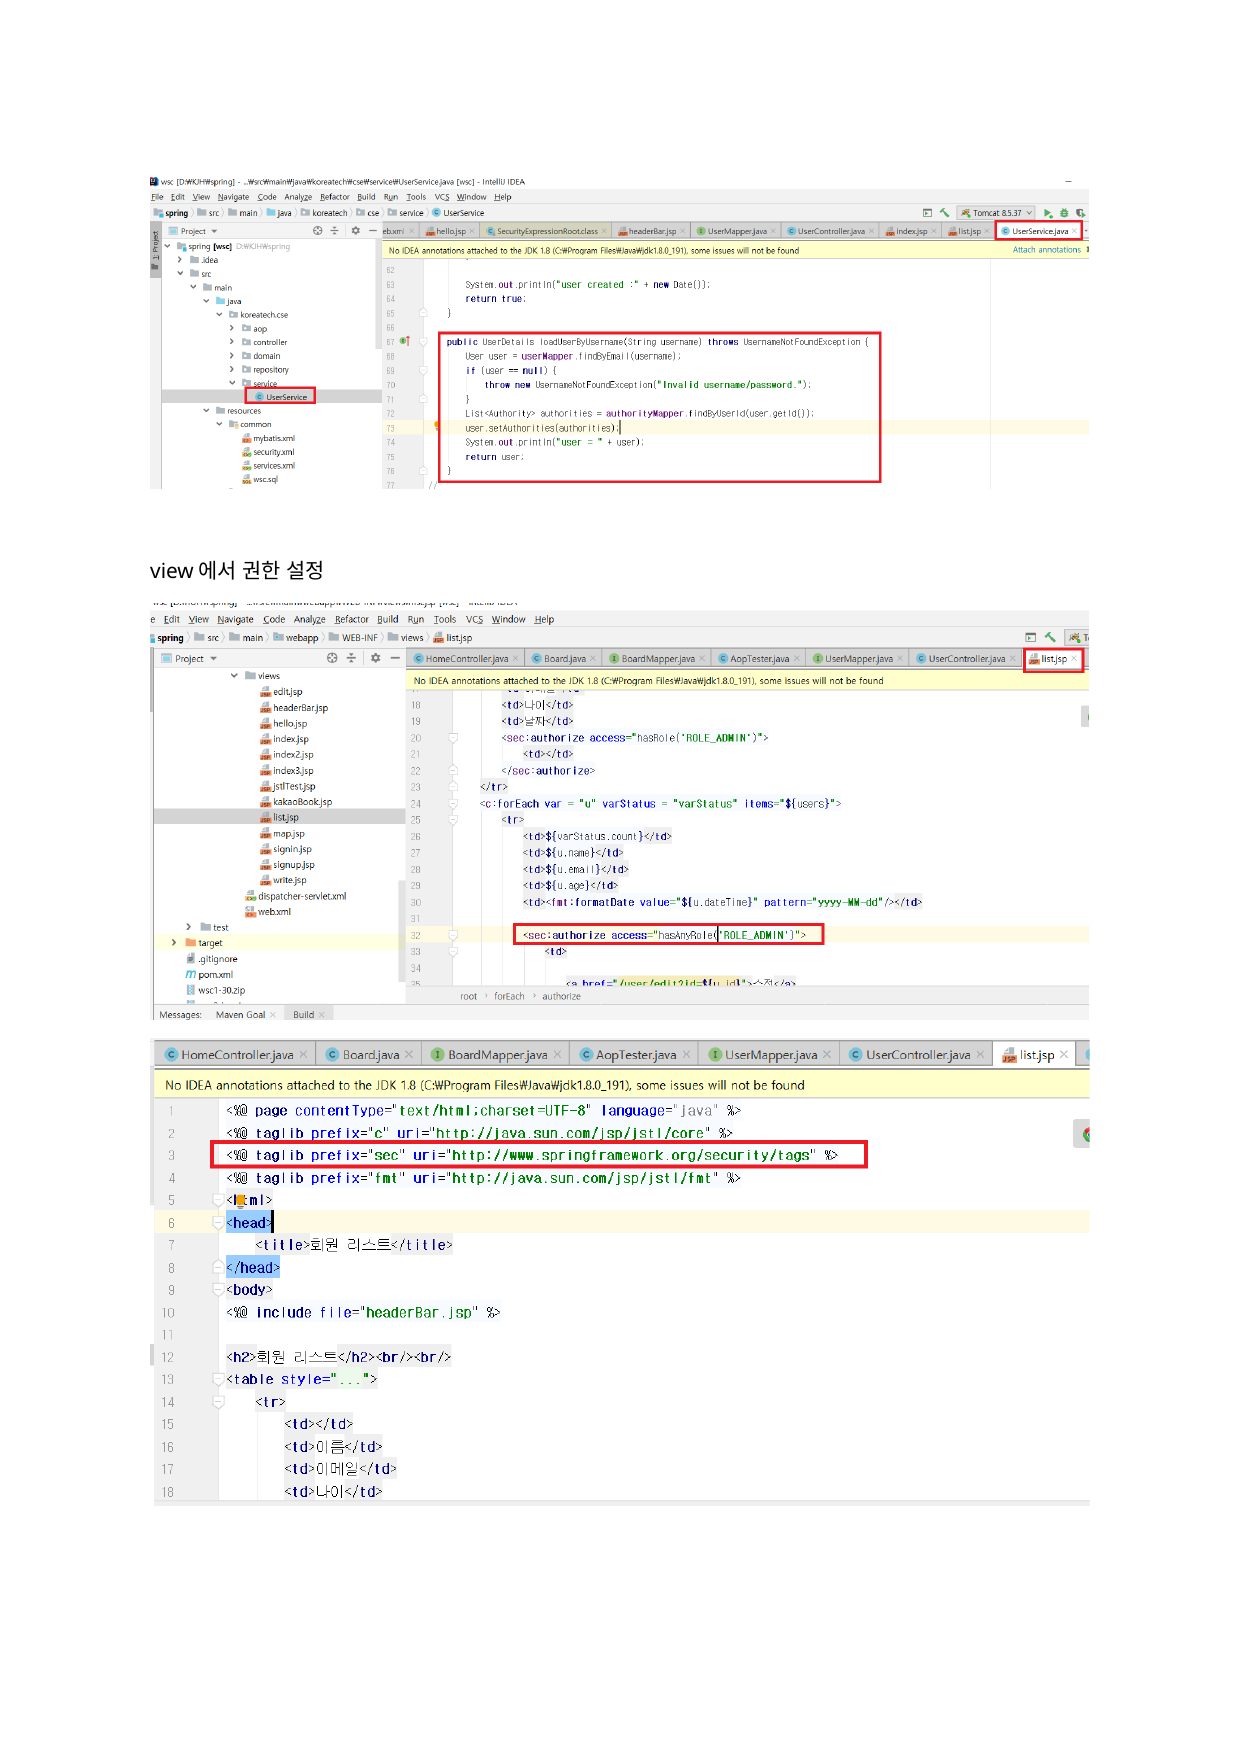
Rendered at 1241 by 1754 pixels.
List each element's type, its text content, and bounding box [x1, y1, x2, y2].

picture [150, 603, 1089, 1020]
text view에서 권한 설정 [150, 554, 1090, 585]
picture [150, 1038, 1090, 1506]
picture [150, 177, 1089, 489]
